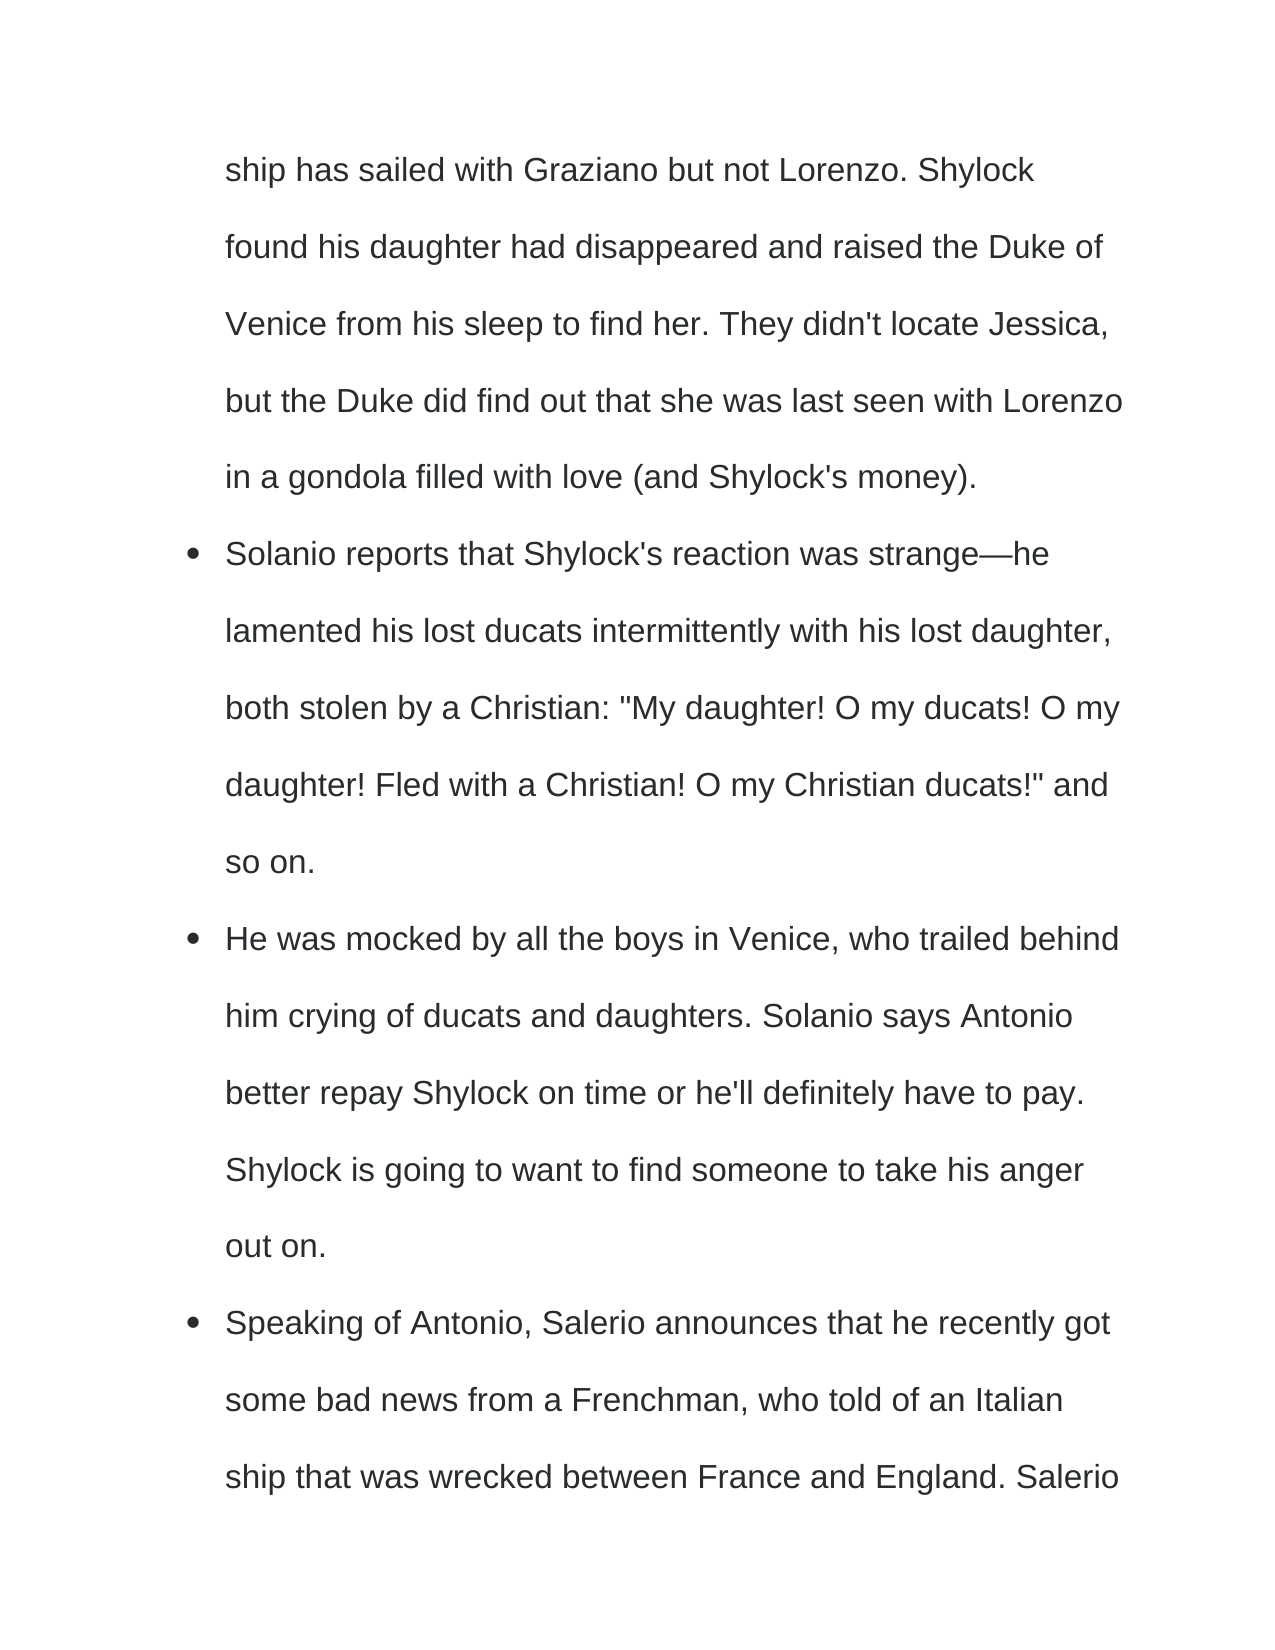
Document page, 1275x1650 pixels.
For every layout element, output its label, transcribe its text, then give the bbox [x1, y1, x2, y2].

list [187, 1303, 1125, 1496]
list He was mocked by all the boys in Venice, who trailed behind him crying of ducats and daughters. Solanio says Antonio better repay Shylock on time or he'll definitely have to pay. Shylock is going to want to find someone to take his anger out on. [187, 919, 1125, 1265]
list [187, 150, 1125, 496]
list Solanio reports that Shylock's reaction was strange—he lamented his lost ducats intermittently with his lost daughter, both stolen by a Christian: "My daughter! O my ducats! O my daughter! Fled with a Christian! O my Christian ducats!" and so on. [187, 534, 1125, 880]
